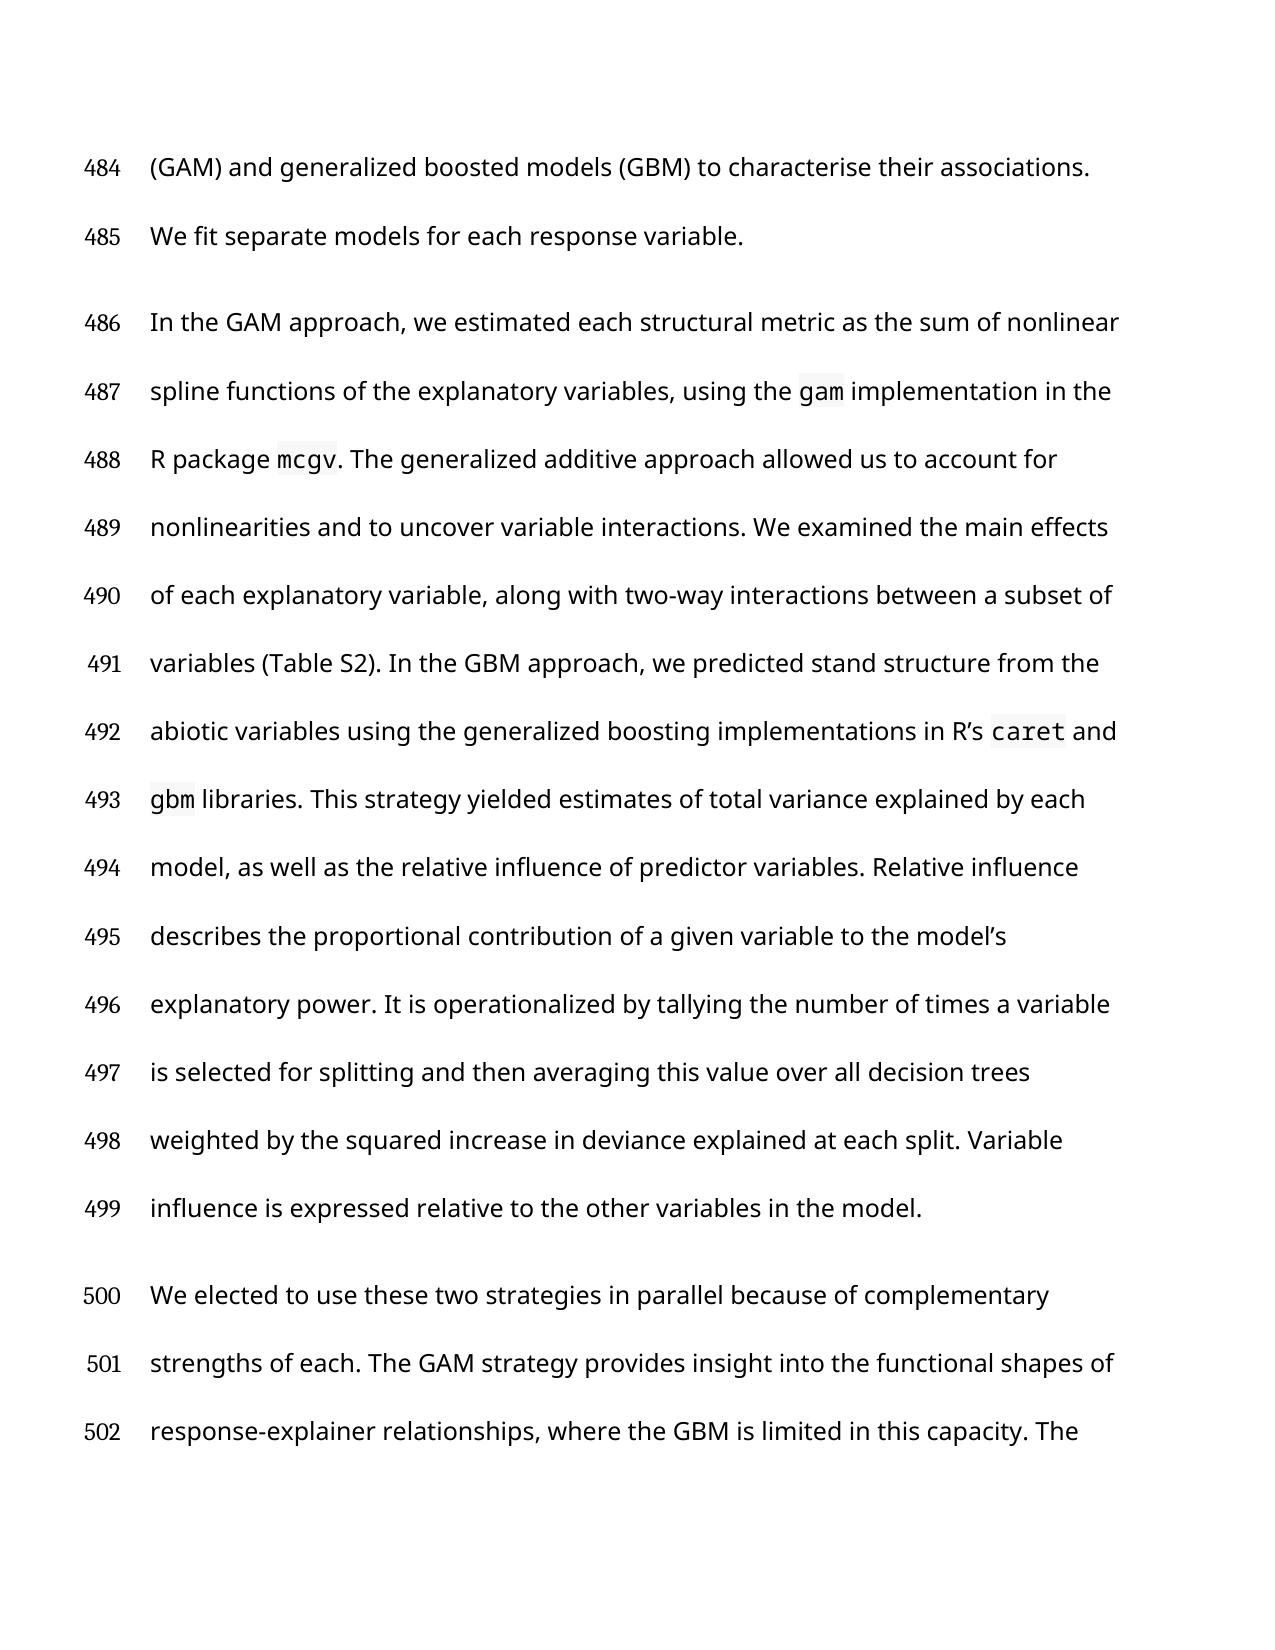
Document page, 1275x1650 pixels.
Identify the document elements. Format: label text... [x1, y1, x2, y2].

text In the GAM approach, we estimated each structural metric as the sum of nonlinear spline functions of the explanatory variables, using the gam implementation in the R package mcgv. The generalized additive approach allowed us to account for nonlinearities and to uncover variable interactions. We examined the main effects of each explanatory variable, along with two-way interactions between a subset of variables (Table S2). In the GBM approach, we predicted stand structure from the abiotic variables using the generalized boosting implementations in R’s caret and gbm libraries. This strategy yielded estimates of total variance explained by each model, as well as the relative influence of predictor variables. Relative influence describes the proportional contribution of a given variable to the model’s explanatory power. It is operationalized by tallying the number of times a variable is selected for splitting and then averaging this value over all decision trees weighted by the squared increase in deviance explained at each split. Variable influence is expressed relative to the other variables in the model. [150, 305, 1125, 1225]
